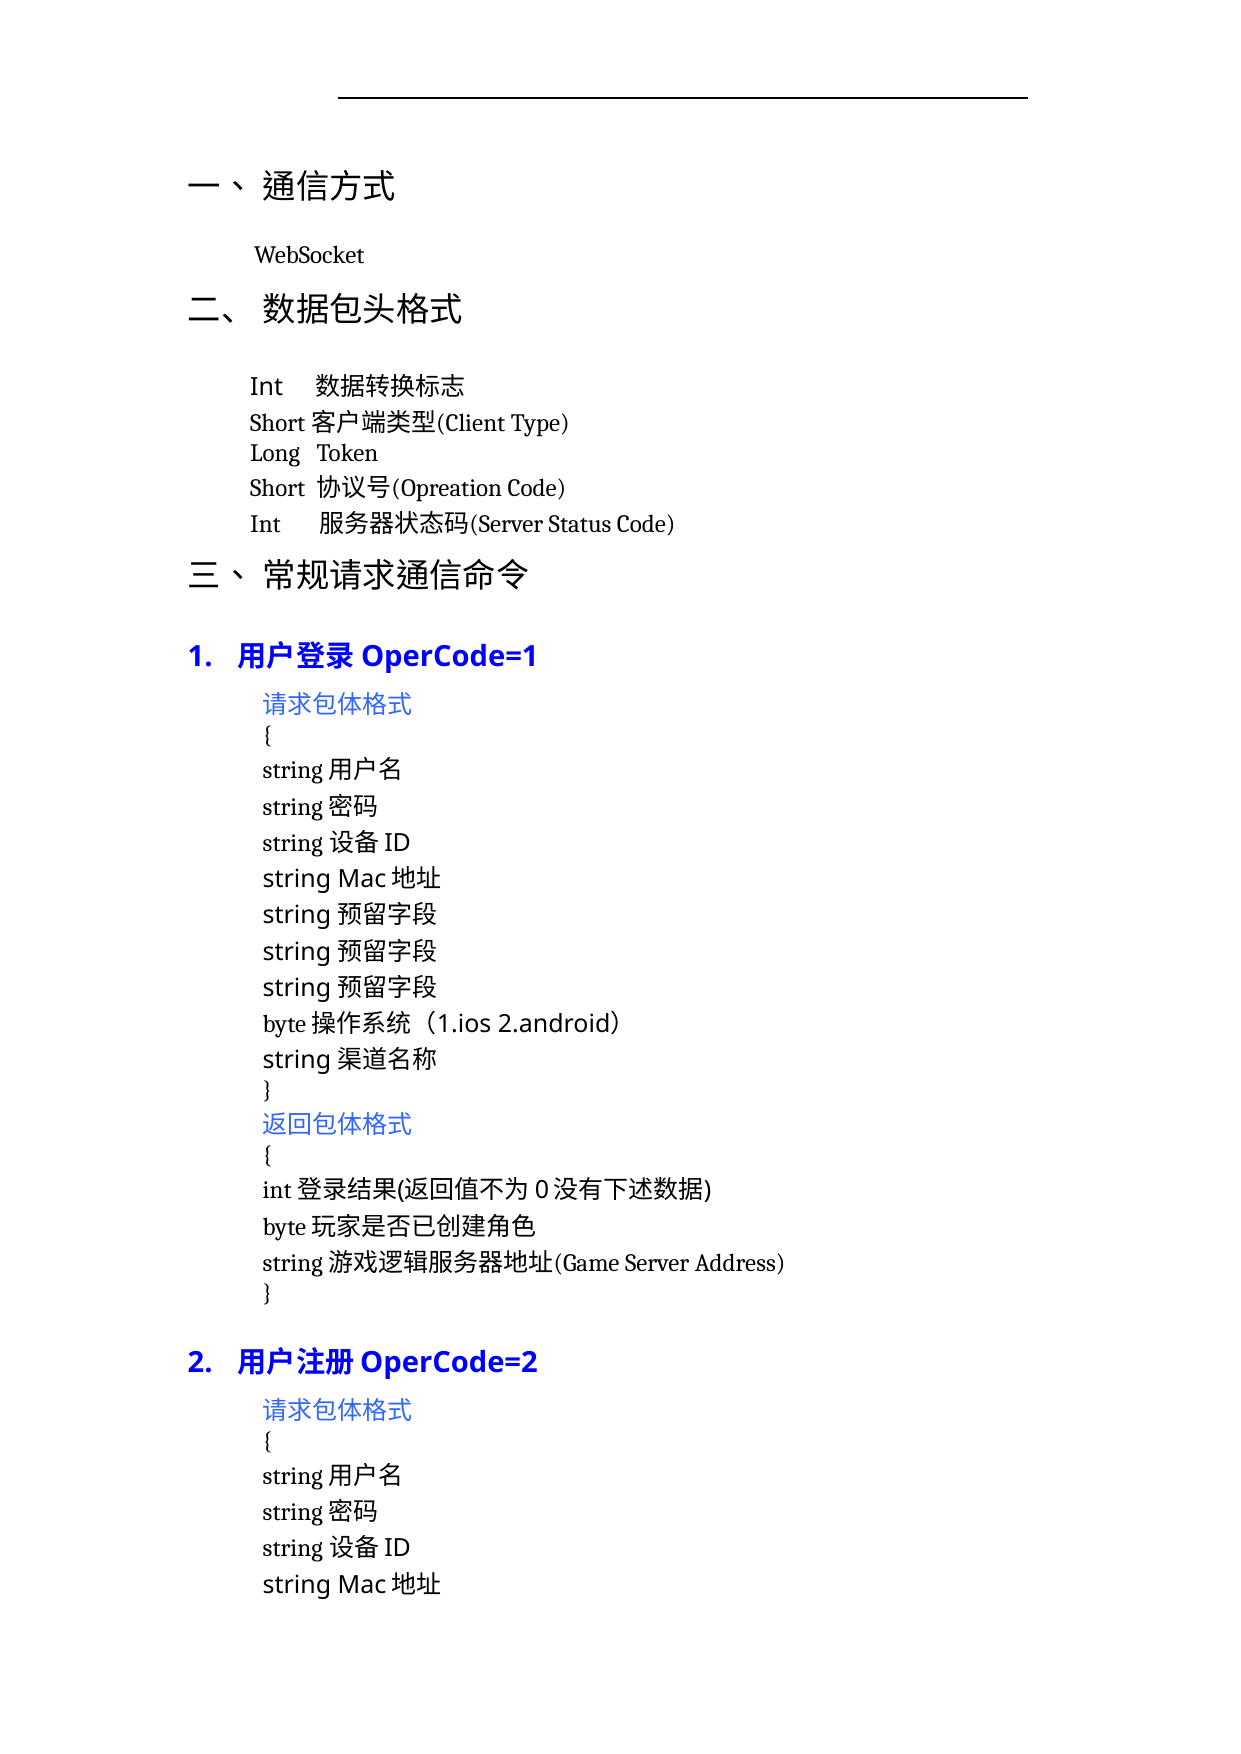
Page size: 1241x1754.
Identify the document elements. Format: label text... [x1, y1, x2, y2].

text int 登录结果(返回值不为0没有下述数据) [250, 1170, 1028, 1206]
text byte 玩家是否已创建角色 [250, 1206, 1028, 1242]
text string 密码 [250, 1492, 1028, 1528]
text Long Token [250, 438, 1028, 467]
subtitle 数据包头格式 [187, 282, 1042, 331]
text string 预留字段 [250, 931, 1028, 967]
text string 用户名 [250, 1455, 1028, 1492]
subtitle 用户注册OperCode=2 [187, 1349, 1042, 1378]
text Short 协议号(Opreation Code) [250, 467, 1028, 503]
text string 预留字段 [250, 967, 1028, 1004]
text 请求包体格式 [250, 1390, 1028, 1427]
text string Mac地址 [250, 1564, 1028, 1600]
subtitle 常规请求通信命令 [187, 552, 1042, 598]
text string 用户名 [250, 750, 1028, 786]
text { [187, 1427, 1028, 1455]
text Short 客户端类型(Client Type) [250, 402, 1028, 438]
text string 预留字段 [250, 895, 1028, 931]
subtitle 用户登录 OperCode=1 [187, 643, 1042, 672]
text 返回包体格式 [250, 1105, 1028, 1141]
text } [250, 1076, 1028, 1105]
text } [250, 1279, 1028, 1307]
text byte 操作系统（1.ios 2.android） [250, 1004, 1028, 1040]
text string 设备ID [250, 822, 1028, 859]
text string Mac地址 [250, 859, 1028, 895]
text Int 服务器状态码(Server Status Code) [250, 503, 1028, 540]
text Int 数据转换标志 [250, 366, 1028, 402]
text string 密码 [250, 786, 1028, 822]
text string 渠道名称 [250, 1040, 1028, 1076]
text string 游戏逻辑服务器地址(Game Server Address) [250, 1242, 1028, 1279]
subtitle 通信方式 [187, 162, 1042, 208]
text WebSocket [225, 241, 1028, 270]
text { [250, 1141, 1028, 1170]
text 请求包体格式 [250, 685, 1028, 721]
text string 设备ID [250, 1528, 1028, 1564]
text { [187, 721, 1028, 750]
